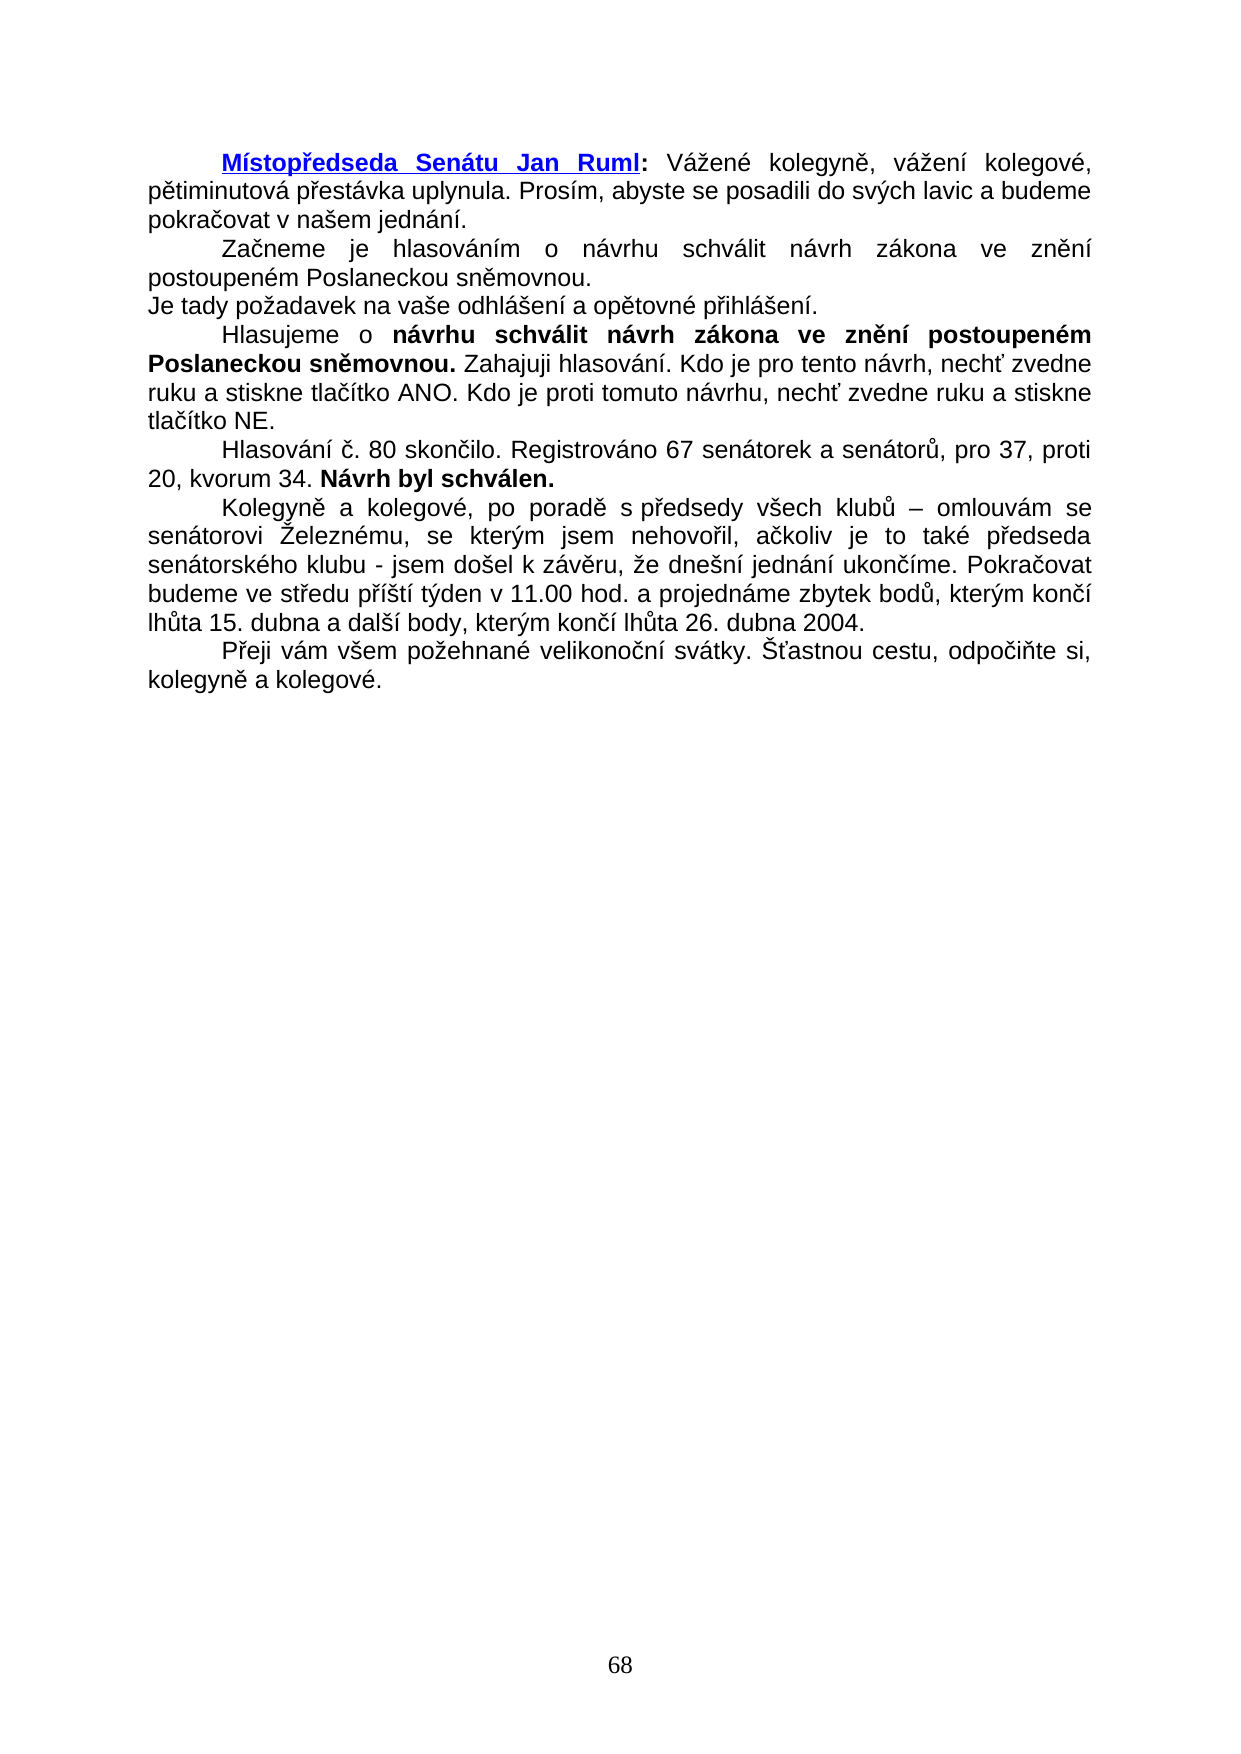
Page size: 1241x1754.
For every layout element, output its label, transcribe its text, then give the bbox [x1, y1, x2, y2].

text Začneme je hlasováním o návrhu schválit návrh zákona ve znění postoupeném Poslaneckou sněmovnou. [148, 234, 1093, 291]
text Je tady požadavek na vaše odhlášení a opětovné přihlášení. [148, 291, 1093, 320]
text Místopředseda Senátu Jan Ruml: Vážené kolegyně, vážení kolegové, pětiminutová přestávka uplynula. Prosím, abyste se posadili do svých lavic a budeme pokračovat v našem jednání. [148, 148, 1093, 234]
text Hlasujeme o návrhu schválit návrh zákona ve znění postoupeném Poslaneckou sněmovnou. Zahajuji hlasování. Kdo je pro tento návrh, nechť zvedne ruku a stiskne tlačítko ANO. Kdo je proti tomuto návrhu, nechť zvedne ruku a stiskne tlačítko NE. [148, 320, 1093, 435]
text Přeji vám všem požehnané velikonoční svátky. Šťastnou cestu, odpočiňte si, kolegyně a kolegové. [148, 636, 1093, 694]
text Kolegyně a kolegové, po poradě s předsedy všech klubů – omlouvám se senátorovi Železnému, se kterým jsem nehovořil, ačkoliv je to také předseda senátorského klubu - jsem došel k závěru, že dnešní jednání ukončíme. Pokračovat budeme ve středu příští týden v 11.00 hod. a projednáme zbytek bodů, kterým končí lhůta 15. dubna a další body, kterým končí lhůta 26. dubna 2004. [148, 493, 1093, 636]
text Hlasování č. 80 skončilo. Registrováno 67 senátorek a senátorů, pro 37, proti 20, kvorum 34. Návrh byl schválen. [148, 435, 1093, 493]
